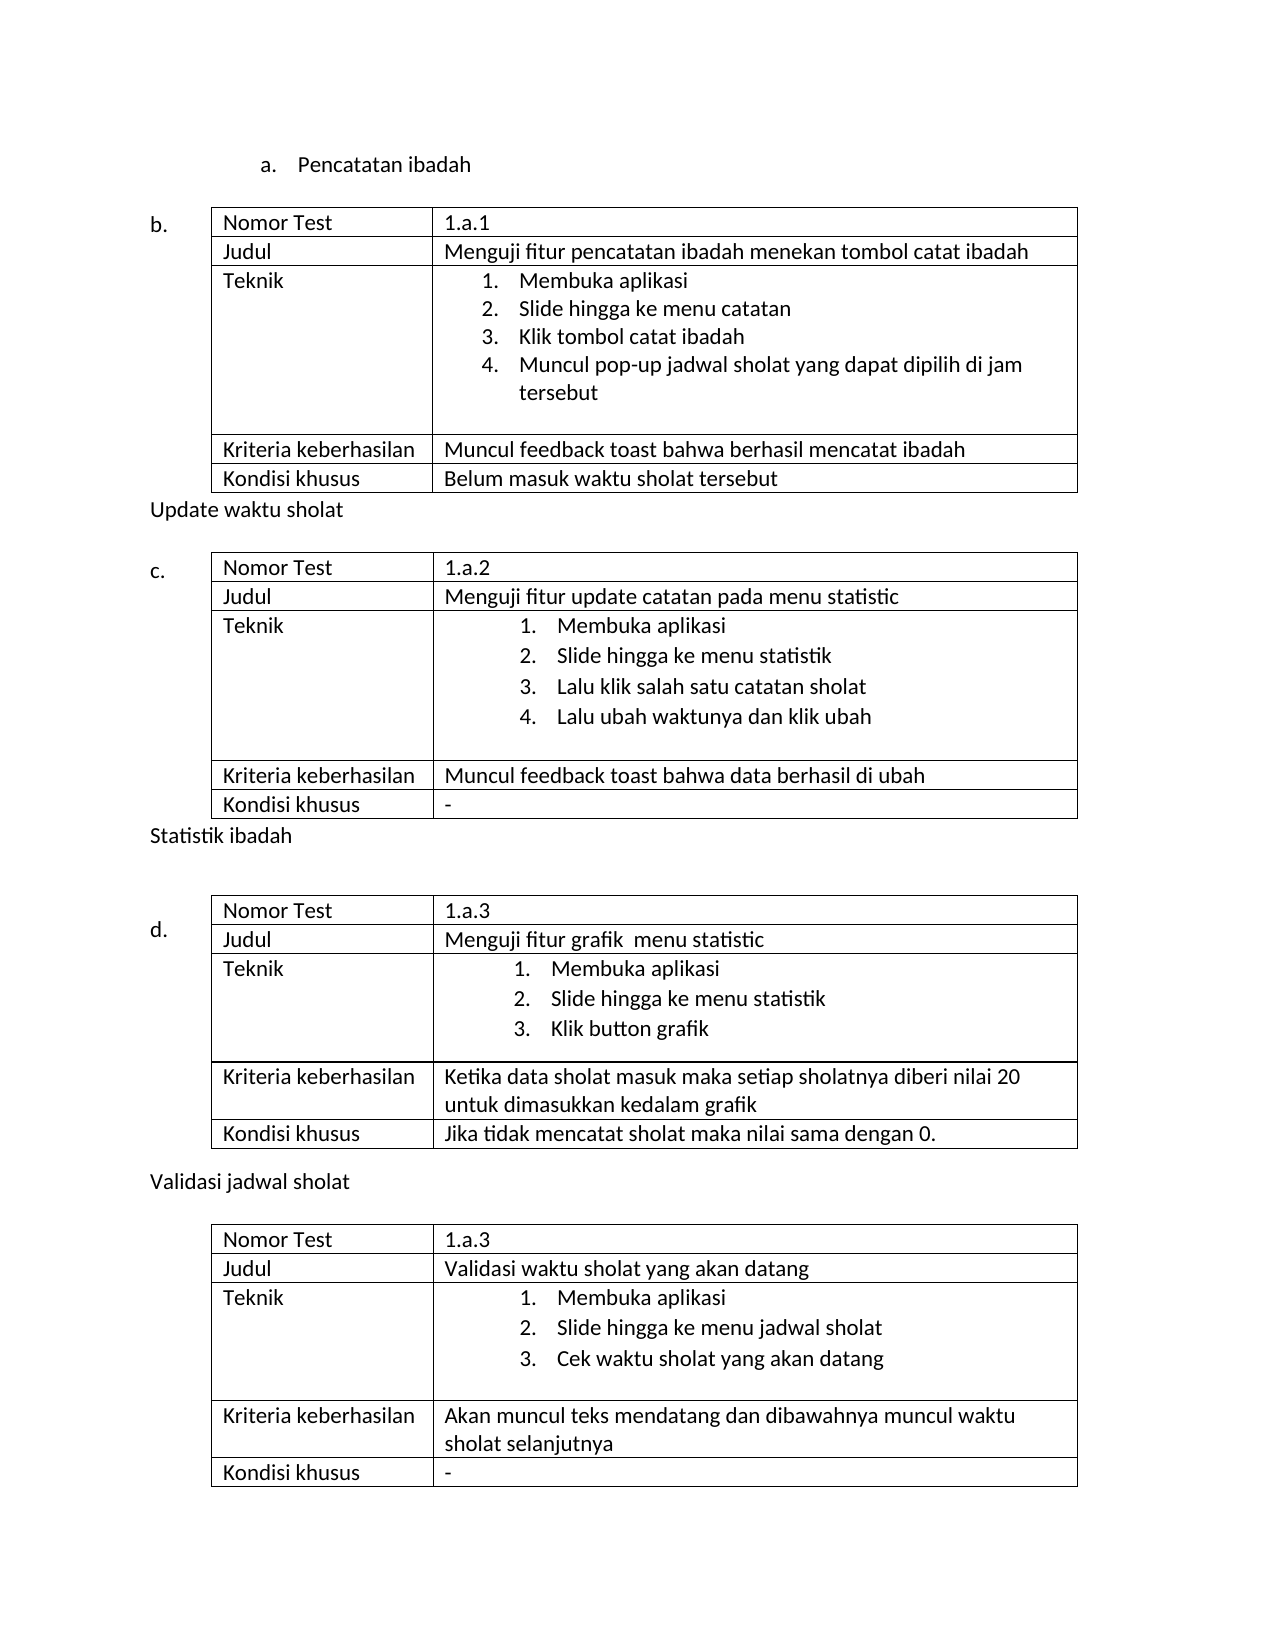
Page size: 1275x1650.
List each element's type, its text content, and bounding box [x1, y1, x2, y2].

table_cell Membuka aplikasi Slide hingga ke menu jadwal sholat Cek waktu sholat yang akan datang [434, 1283, 1077, 1400]
table_cell Kriteria keberhasilan [212, 435, 432, 463]
table_cell Judul [212, 1254, 433, 1282]
table_cell Kondisi khusus [212, 1458, 433, 1486]
table_cell Kondisi khusus [212, 464, 432, 492]
table_header Nomor Test [212, 1225, 433, 1253]
table_cell Judul [212, 237, 432, 265]
table_cell Teknik [212, 954, 433, 1061]
table_cell Teknik [212, 266, 432, 434]
table_cell Membuka aplikasi Slide hingga ke menu statistik Lalu klik salah satu catatan sholat Lalu ubah waktunya dan klik ubah [434, 611, 1077, 760]
table_cell Judul [212, 582, 433, 610]
table_cell Kriteria keberhasilan [212, 761, 433, 789]
table_cell Akan muncul teks mendatang dan dibawahnya muncul waktu sholat selanjutnya [434, 1401, 1077, 1457]
table_cell Muncul feedback toast bahwa data berhasil di ubah [434, 761, 1077, 789]
table_header Nomor Test [212, 208, 432, 236]
table_header Nomor Test [212, 896, 433, 924]
table_cell Menguji fitur update catatan pada menu statistic [434, 582, 1077, 610]
list Pencatatan ibadah [260, 150, 1125, 178]
table_header 1.a.3 [434, 1225, 1077, 1253]
table_header 1.a.3 [434, 896, 1077, 924]
table_cell Kondisi khusus [212, 790, 433, 818]
table_cell Teknik [212, 611, 433, 760]
table_cell - [434, 790, 1077, 818]
table_cell Kriteria keberhasilan [212, 1401, 433, 1457]
table_cell Belum masuk waktu sholat tersebut [433, 464, 1077, 492]
table_cell Validasi waktu sholat yang akan datang [434, 1254, 1077, 1282]
table_cell Kondisi khusus [212, 1120, 433, 1147]
table_cell Muncul feedback toast bahwa berhasil mencatat ibadah [433, 435, 1077, 463]
table_cell Jika tidak mencatat sholat maka nilai sama dengan 0. [434, 1120, 1077, 1147]
table_cell Kriteria keberhasilan [212, 1063, 433, 1118]
list Update waktu sholat [150, 210, 1125, 523]
table_header Nomor Test [212, 553, 433, 581]
table_cell Membuka aplikasi Slide hingga ke menu statistik Klik button grafik [434, 954, 1077, 1061]
table_header 1.a.1 [433, 208, 1077, 236]
table_cell Membuka aplikasi Slide hingga ke menu catatan Klik tombol catat ibadah Muncul pop-up jadwal sholat yang dapat dipilih di jam tersebut [433, 266, 1077, 434]
table_cell Teknik [212, 1283, 433, 1400]
table_cell Ketika data sholat masuk maka setiap sholatnya diberi nilai 20 untuk dimasukkan kedalam grafik [434, 1063, 1077, 1118]
list Validasi jadwal sholat [150, 915, 1125, 1195]
table_cell Menguji fitur pencatatan ibadah menekan tombol catat ibadah [433, 237, 1077, 265]
table_cell Menguji fitur grafik menu statistic [434, 925, 1077, 953]
list Statistik ibadah [150, 556, 1125, 849]
table_cell Judul [212, 925, 433, 953]
table_cell - [434, 1458, 1077, 1486]
table_header 1.a.2 [434, 553, 1077, 581]
